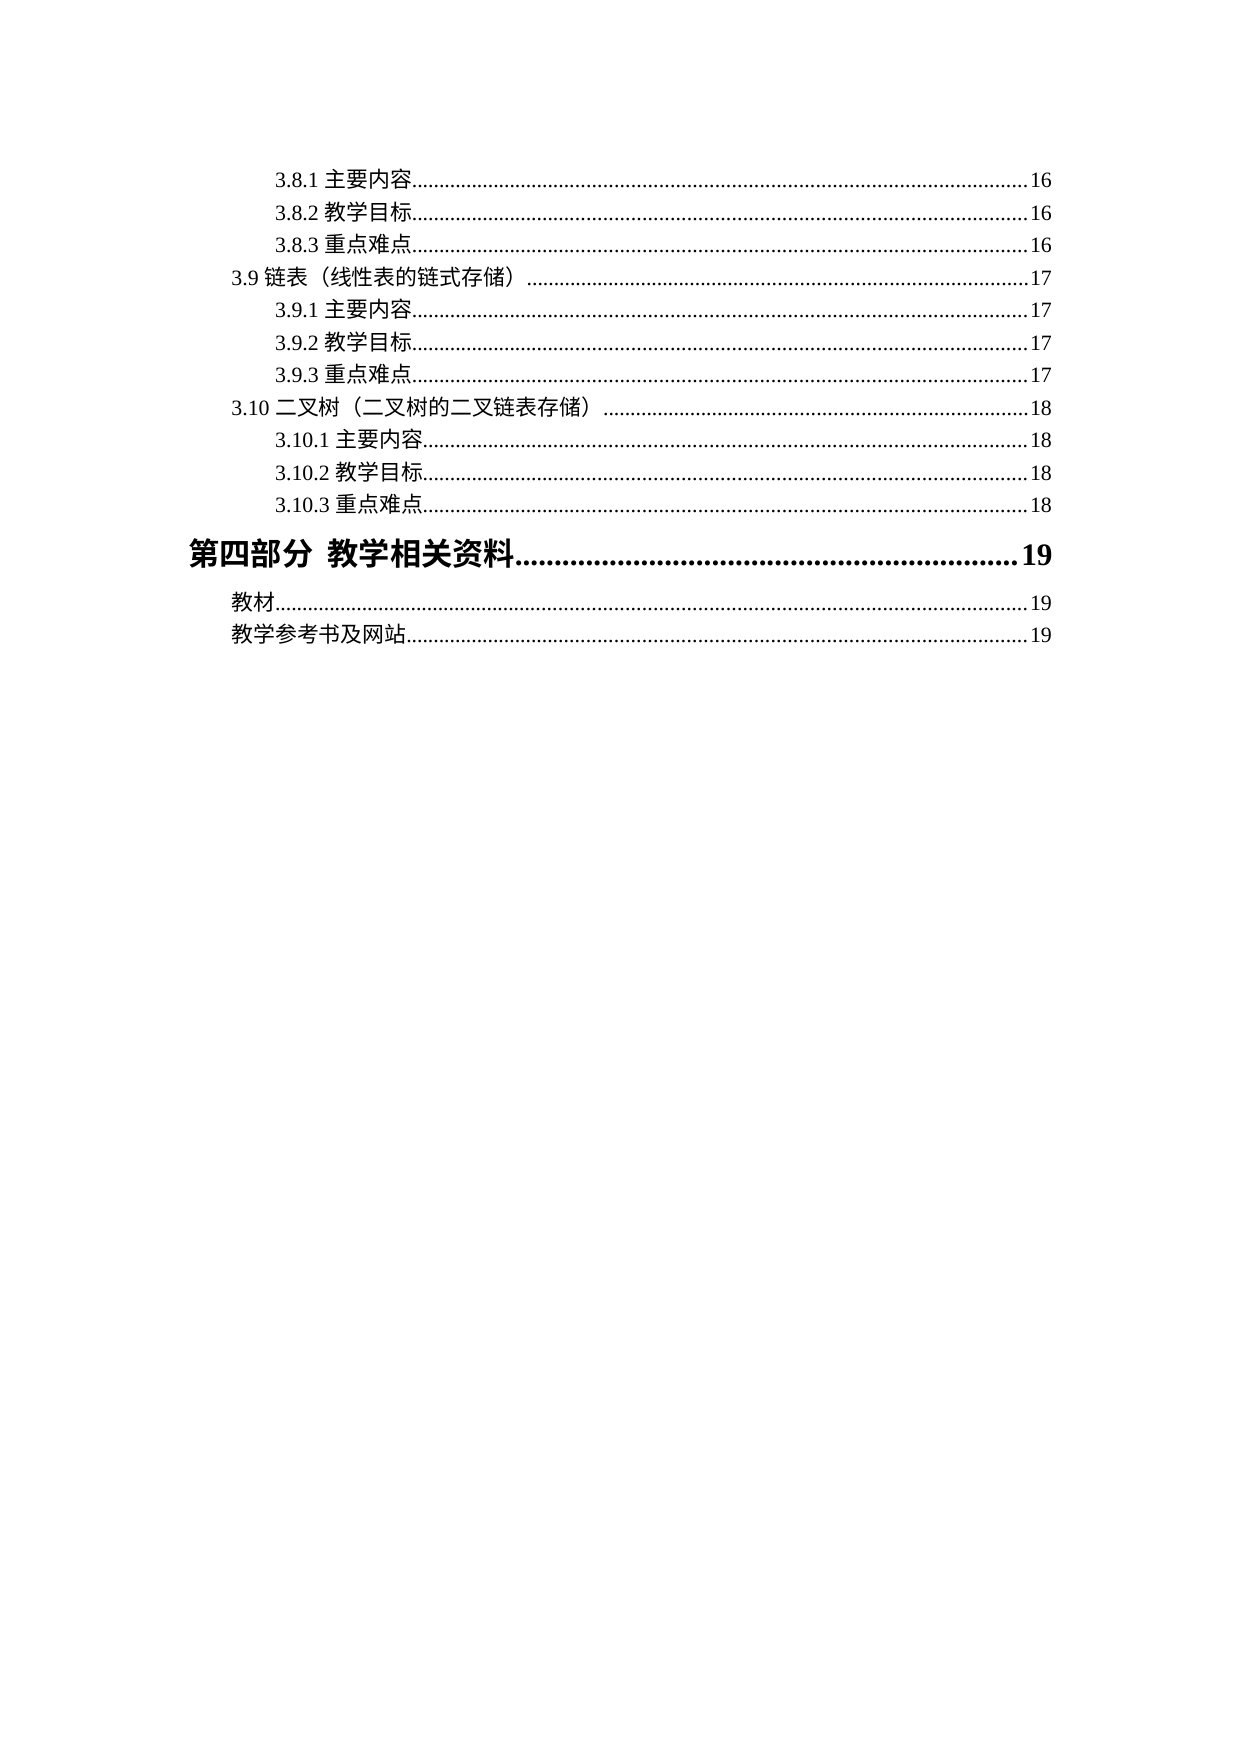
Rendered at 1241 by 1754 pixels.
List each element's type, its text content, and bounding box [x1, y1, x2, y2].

text 教学参考书及网站 19 [231, 617, 1053, 649]
text 3.9.3 重点难点 17 [275, 357, 1053, 389]
text 3.8.1 主要内容 16 [275, 162, 1053, 194]
text 3.8.3 重点难点 16 [275, 227, 1053, 259]
text 3.10.3 重点难点 18 [275, 487, 1053, 519]
text 第四部分 教学相关资料 19 [187, 519, 1053, 584]
text 3.9.1 主要内容 17 [275, 292, 1053, 324]
text 3.10.2 教学目标 18 [275, 454, 1053, 487]
text 3.10.1 主要内容 18 [275, 422, 1053, 454]
text 3.8.2 教学目标 16 [275, 194, 1053, 227]
text 教材 19 [231, 584, 1053, 617]
text 3.9.2 教学目标 17 [275, 324, 1053, 357]
text 3.9 链表（线性表的链式存储） 17 [231, 259, 1053, 292]
text 3.10 二叉树（二叉树的二叉链表存储） 18 [231, 389, 1053, 422]
